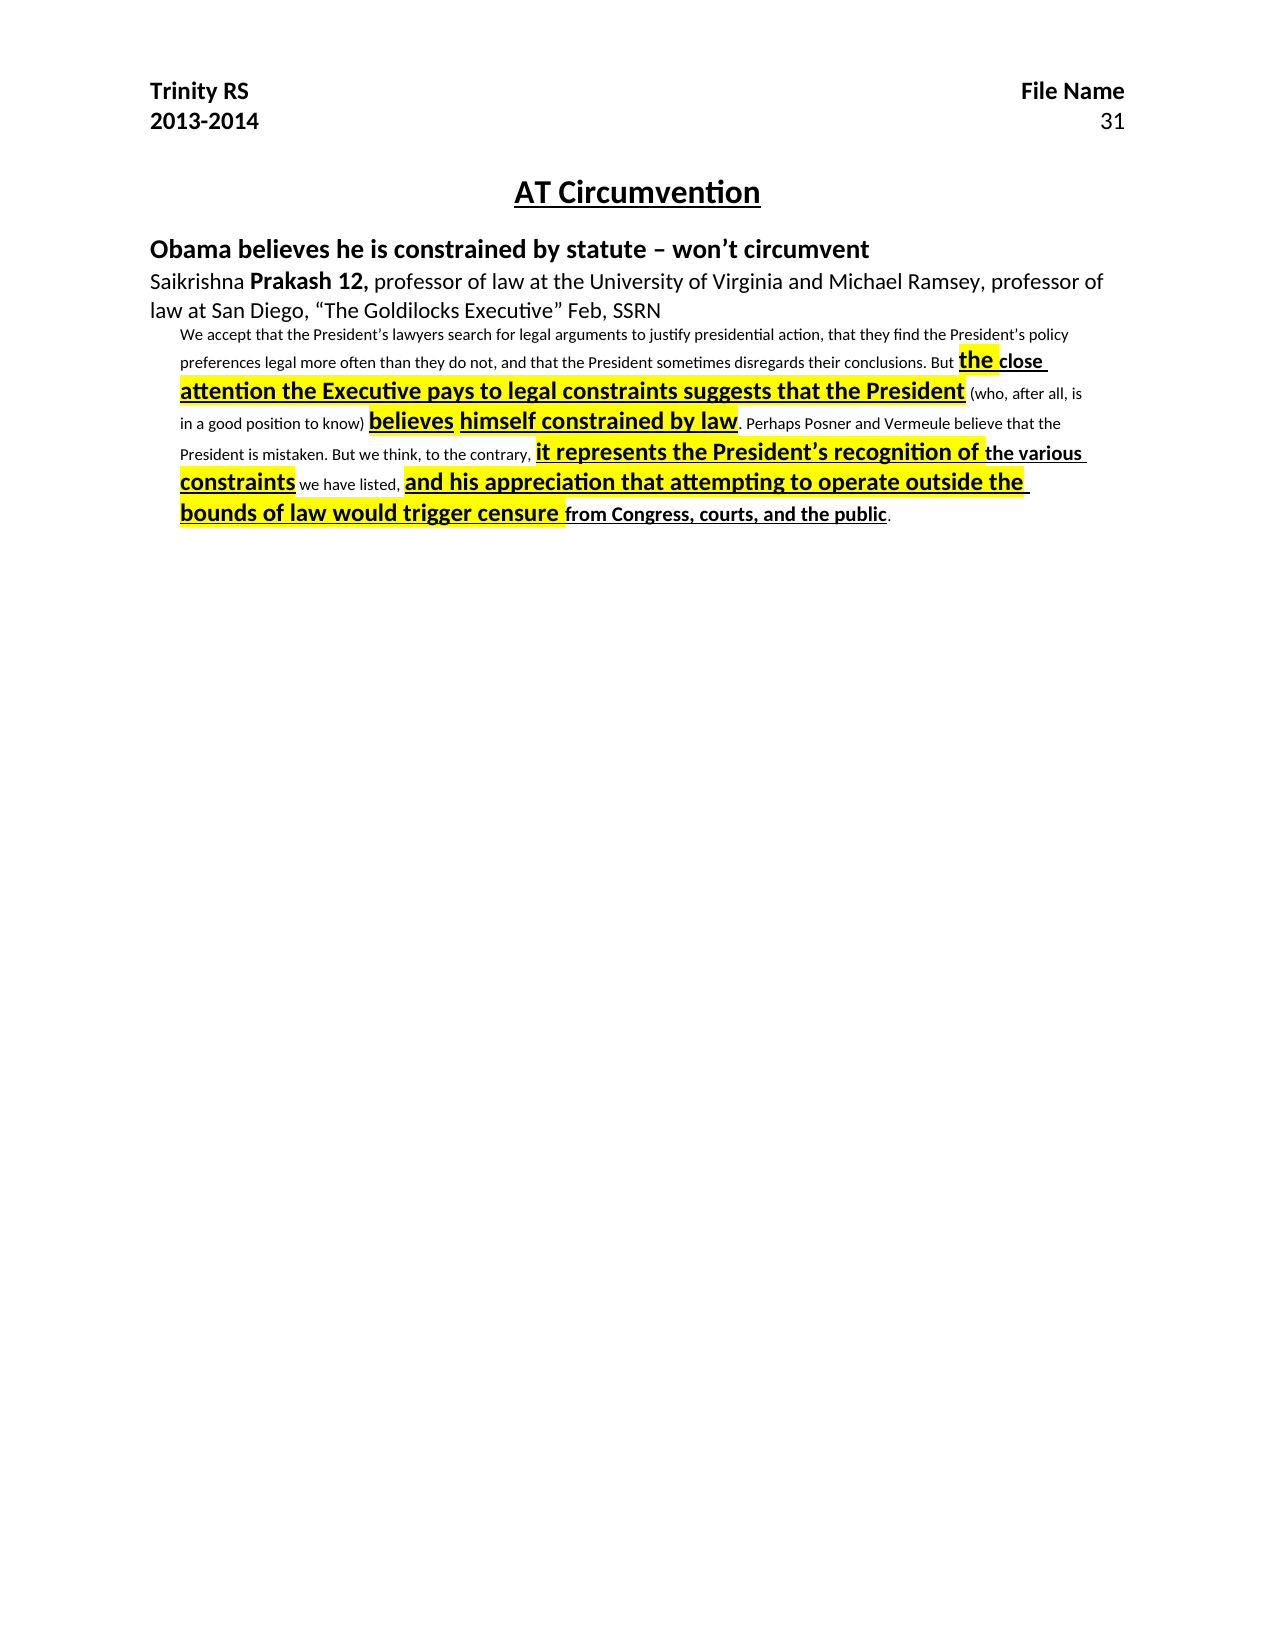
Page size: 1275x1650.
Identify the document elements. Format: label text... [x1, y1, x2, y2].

text Saikrishna Prakash 12, professor of law at the University of Virginia and Michael Ramsey, professor of law at San Diego, “The Goldilocks Executive” Feb, SSRN [150, 265, 1125, 324]
subtitle Obama believes he is constrained by statute – won’t circumvent [150, 232, 1125, 265]
text We accept that the President’s lawyers search for legal arguments to justify presidential action, that they find the President’s policy preferences legal more often than they do not, and that the President sometimes disregards their conclusions. But the close attention the Executive pays to legal constraints suggests that the President (who, after all, is in a good position to know) believes himself constrained by law. Perhaps Posner and Vermeule believe that the President is mistaken. But we think, to the contrary, it represents the President’s recognition of the various constraints we have listed, and his appreciation that attempting to operate outside the bounds of law would trigger censure from Congress, courts, and the public. [180, 324, 1095, 527]
subtitle AT Circumvention [150, 171, 1125, 212]
